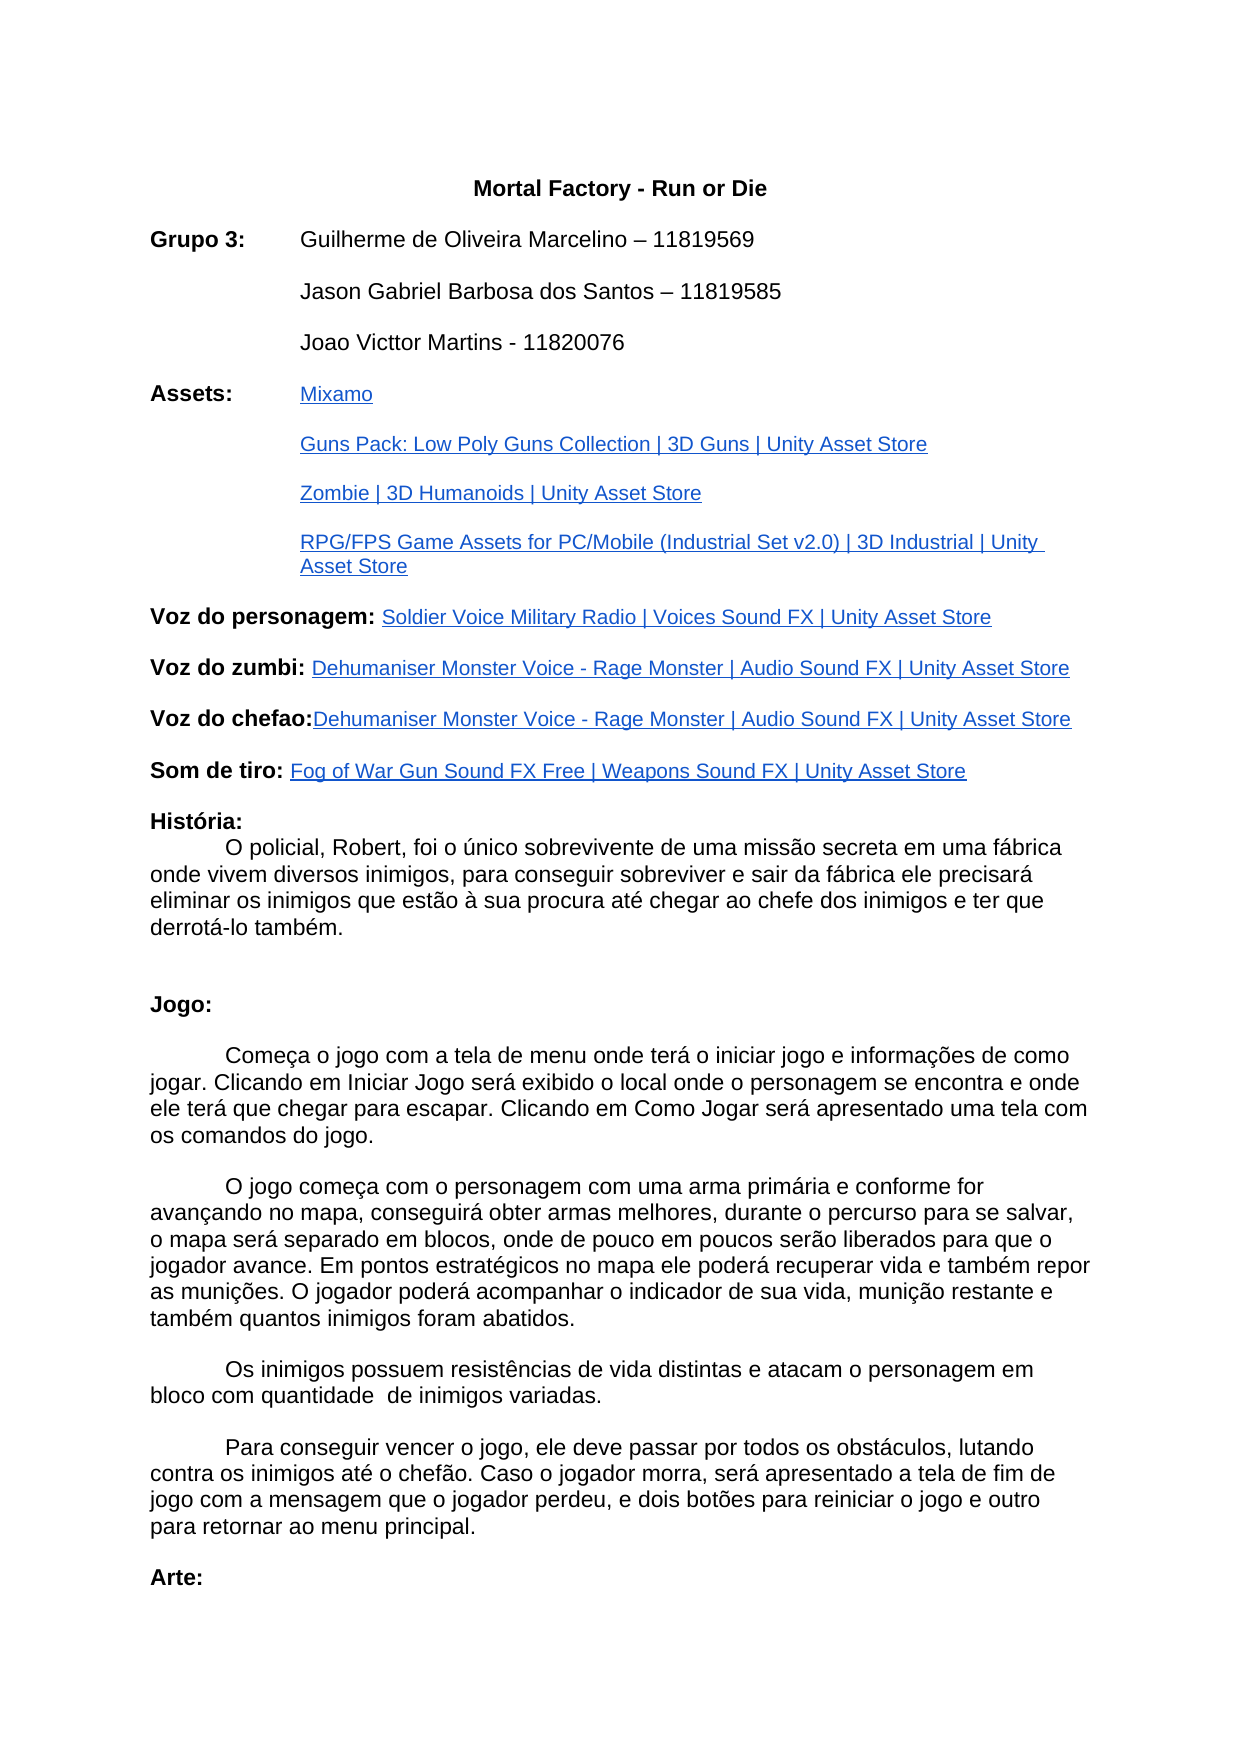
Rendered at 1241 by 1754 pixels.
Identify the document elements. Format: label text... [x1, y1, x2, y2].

text Joao Victtor Martins - 11820076 [225, 329, 1090, 355]
text Começa o jogo com a tela de menu onde terá o iniciar jogo e informações de como jogar. Clicando em Iniciar Jogo será exibido o local onde o personagem se encontra e onde ele terá que chegar para escapar. Clicando em Como Jogar será apresentado uma tela com os comandos do jogo. [150, 1042, 1090, 1148]
text Jason Gabriel Barbosa dos Santos – 11819585 [225, 278, 1090, 304]
text RPG/FPS Game Assets for PC/Mobile (Industrial Set v2.0) | 3D Industrial | Unity Asset Store [300, 530, 1090, 578]
text Grupo 3: Guilherme de Oliveira Marcelino – 11819569 [150, 226, 1090, 253]
text Voz do personagem: Soldier Voice Military Radio | Voices Sound FX | Unity Asset Store [150, 603, 1090, 629]
text Os inimigos possuem resistências de vida distintas e atacam o personagem em bloco com quantidade de inimigos variadas. [150, 1356, 1090, 1409]
text Assets: Mixamo [150, 380, 1090, 407]
text Arte: [150, 1564, 1090, 1591]
text Para conseguir vencer o jogo, ele deve passar por todos os obstáculos, lutando contra os inimigos até o chefão. Caso o jogador morra, será apresentado a tela de fim de jogo com a mensagem que o jogador perdeu, e dois botões para reiniciar o jogo e outro para retornar ao menu principal. [150, 1434, 1090, 1539]
text O jogo começa com o personagem com uma arma primária e conforme for avançando no mapa, conseguirá obter armas melhores, durante o percurso para se salvar, o mapa será separado em blocos, onde de pouco em poucos serão liberados para que o jogador avance. Em pontos estratégicos no mapa ele poderá recuperar vida e também repor as munições. O jogador poderá acompanhar o indicador de sua vida, munição restante e também quantos inimigos foram abatidos. [150, 1173, 1090, 1331]
text Zombie | 3D Humanoids | Unity Asset Store [225, 481, 1090, 505]
text Guns Pack: Low Poly Guns Collection | 3D Guns | Unity Asset Store [225, 432, 1090, 456]
text Voz do chefao:Dehumaniser Monster Voice - Rage Monster | Audio Sound FX | Unity Asset Store [150, 705, 1090, 732]
text História: O policial, Robert, foi o único sobrevivente de uma missão secreta em uma fábrica onde vivem diversos inimigos, para conseguir sobreviver e sair da fábrica ele precisará eliminar os inimigos que estão à sua procura até chegar ao chefe dos inimigos e ter que derrotá-lo também. [150, 808, 1090, 940]
text Jogo: [150, 965, 1090, 1017]
text Voz do zumbi: Dehumaniser Monster Voice - Rage Monster | Audio Sound FX | Unity Asset Store [150, 654, 1090, 680]
text Mortal Factory - Run or Die [150, 175, 1090, 201]
text Som de tiro: Fog of War Gun Sound FX Free | Weapons Sound FX | Unity Asset Store [150, 757, 1090, 783]
